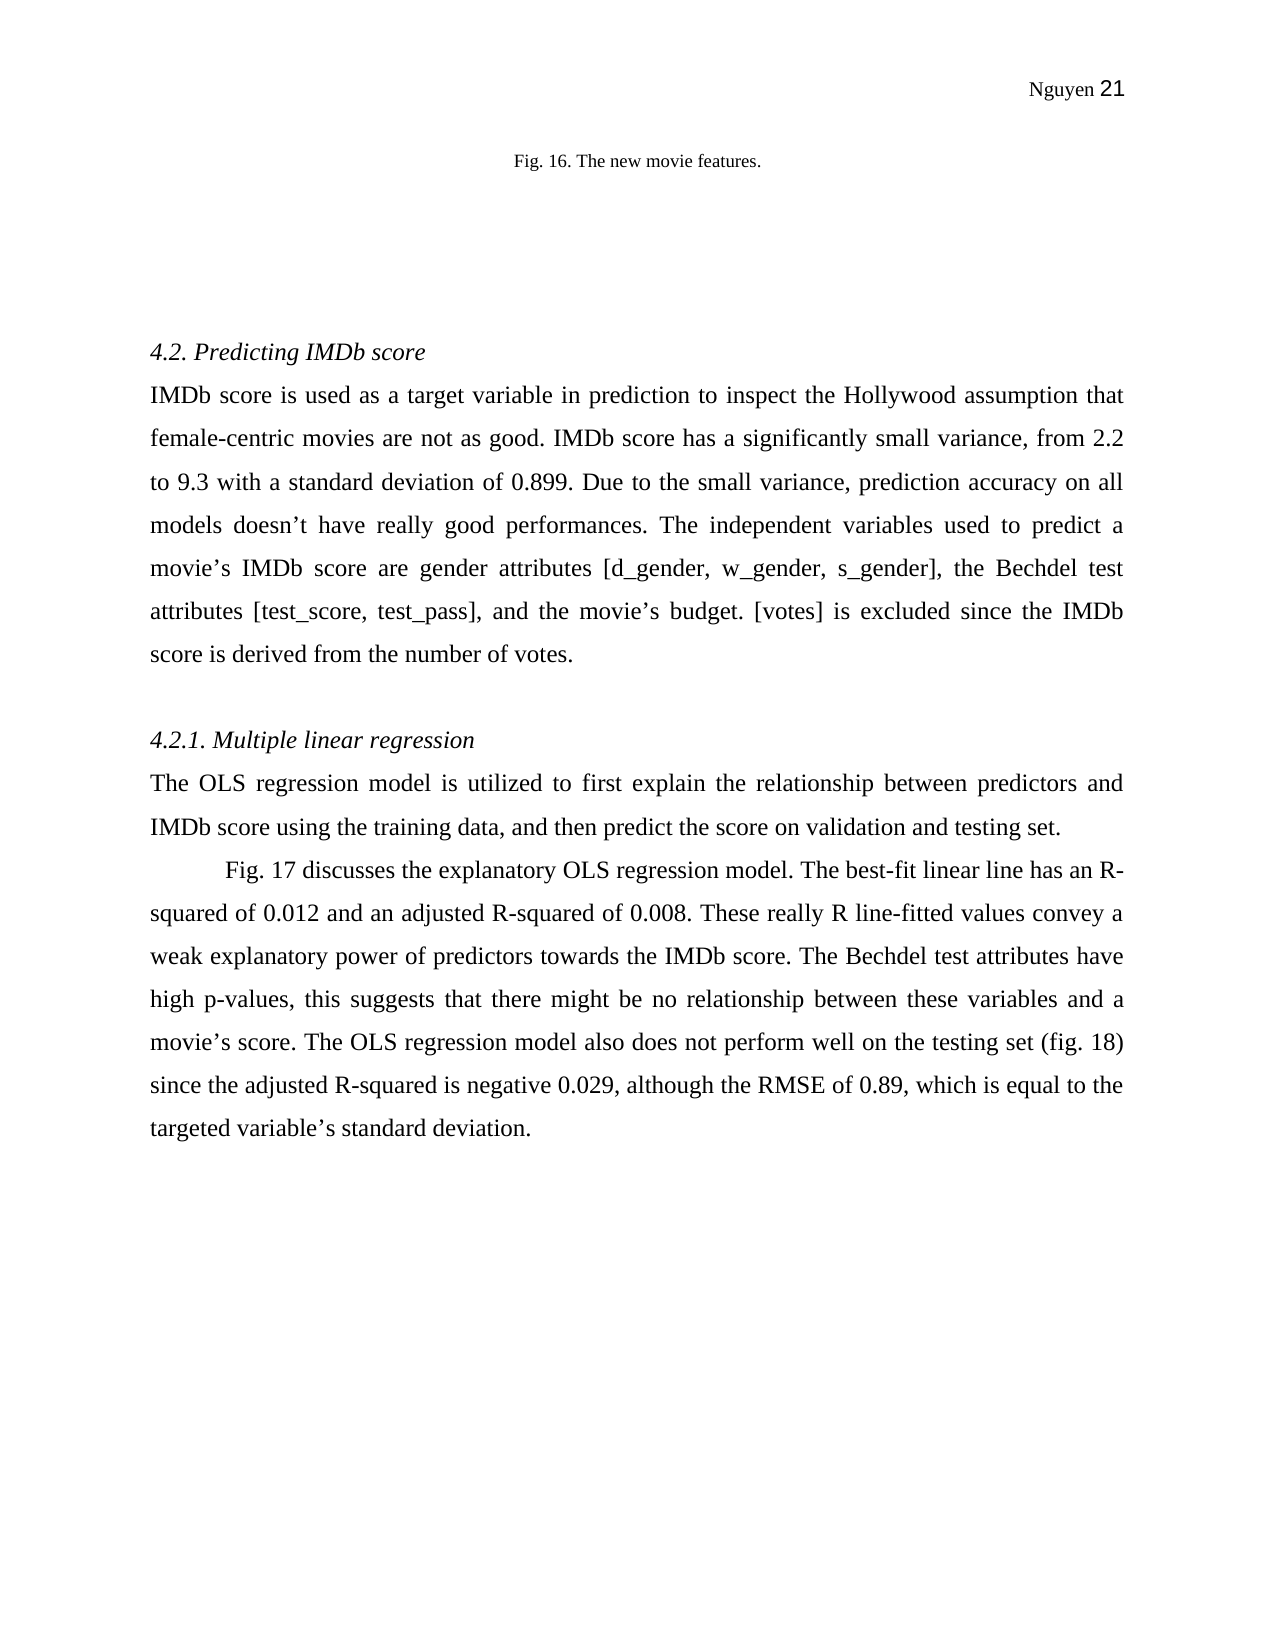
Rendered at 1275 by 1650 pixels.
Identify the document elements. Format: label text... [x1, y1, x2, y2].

text 4.2. Predicting IMDb score [150, 337, 1125, 366]
text IMDb score is used as a target variable in prediction to inspect the Hollywood assumption that female-centric movies are not as good. IMDb score has a significantly small variance, from 2.2 to 9.3 with a standard deviation of 0.899. Due to the small variance, prediction accuracy on all models doesn’t have really good performances. The independent variables used to predict a movie’s IMDb score are gender attributes [d_gender, w_gender, s_gender], the Bechdel test attributes [test_score, test_pass], and the movie’s budget. [votes] is excluded since the IMDb score is derived from the number of votes. [150, 380, 1125, 668]
text Fig. 17 discusses the explanatory OLS regression model. The best-fit linear line has an R-squared of 0.012 and an adjusted R-squared of 0.008. These really R line-fitted values convey a weak explanatory power of predictors towards the IMDb score. The Bechdel test attributes have high p-values, this suggests that there might be no relationship between these variables and a movie’s score. The OLS regression model also does not perform well on the testing set (fig. 18) since the adjusted R-squared is negative 0.029, although the RMSE of 0.89, which is equal to the targeted variable’s standard deviation. [150, 855, 1125, 1142]
text 4.2.1. Multiple linear regression [150, 725, 1125, 754]
text Fig. 16. The new movie features. [150, 150, 1125, 172]
text The OLS regression model is utilized to first explain the relationship between predictors and IMDb score using the training data, and then predict the score on validation and testing set. [150, 768, 1125, 840]
